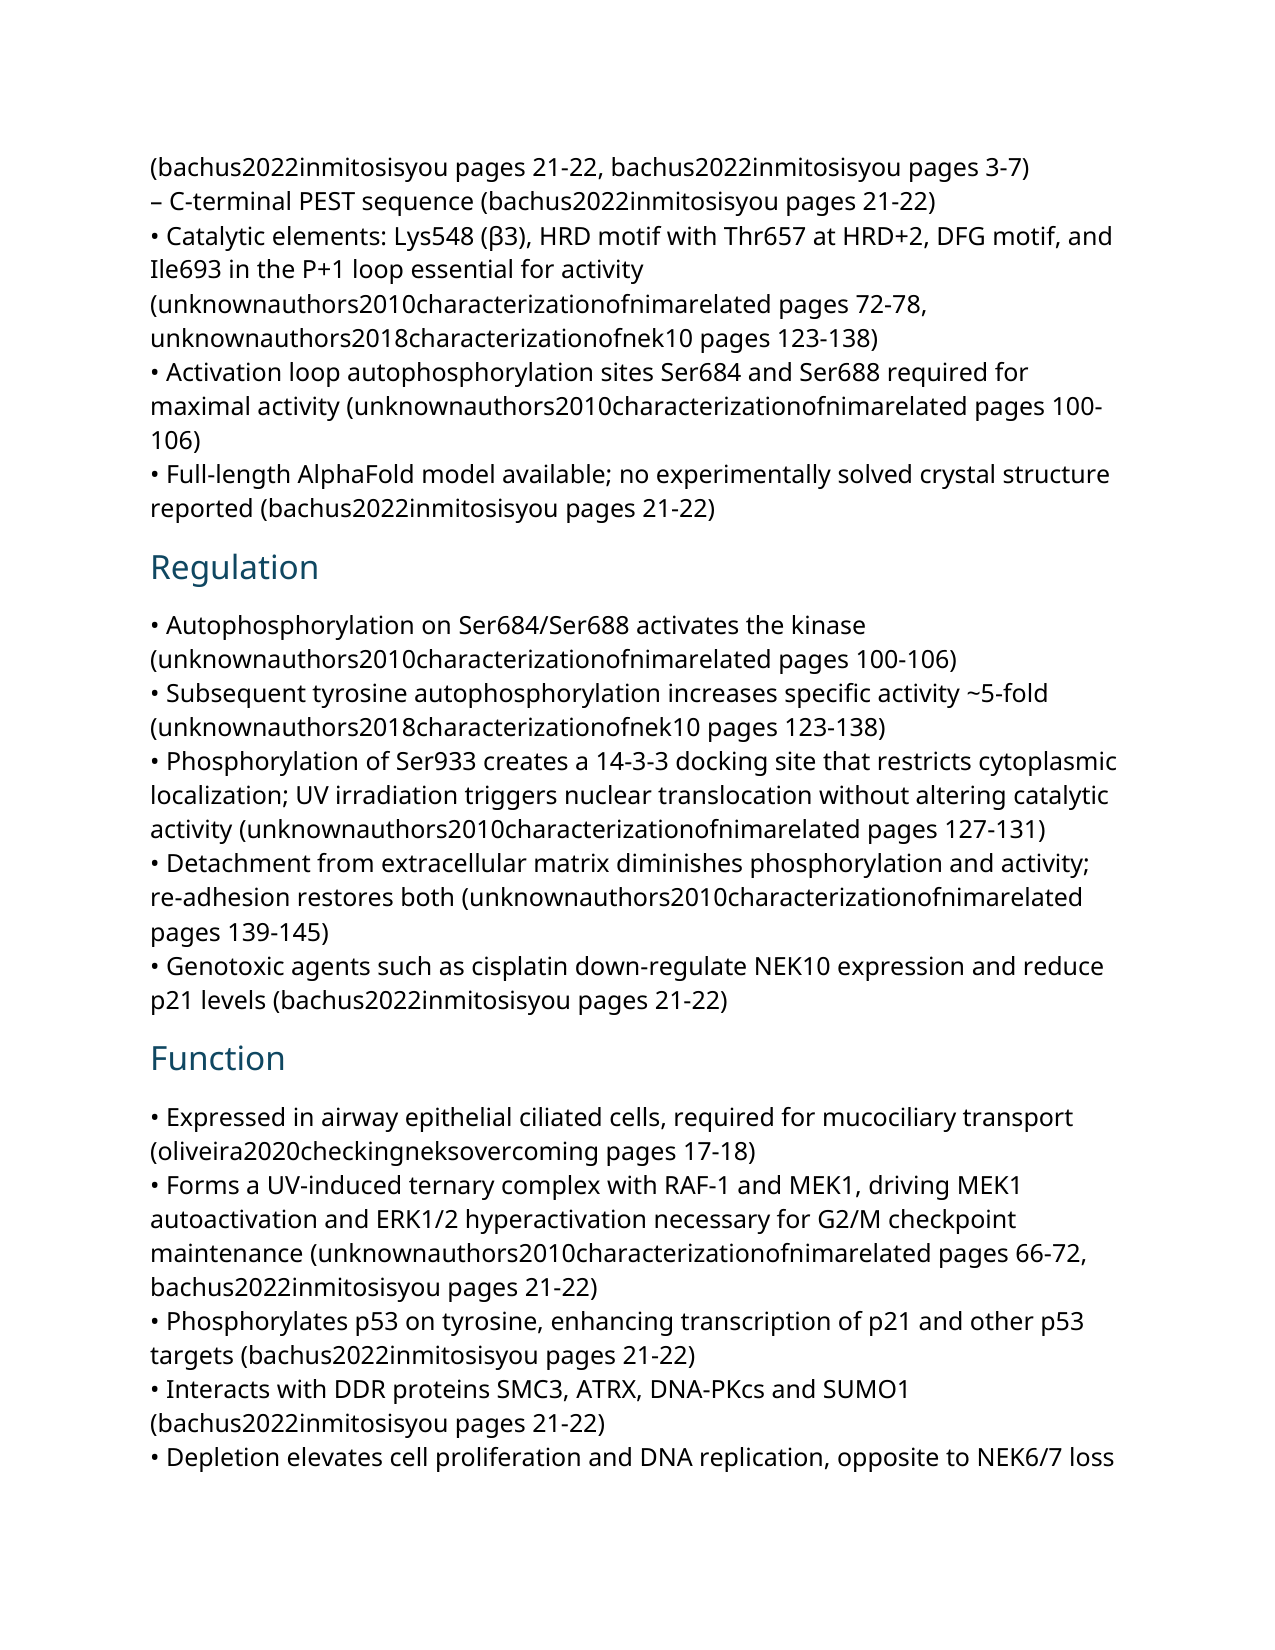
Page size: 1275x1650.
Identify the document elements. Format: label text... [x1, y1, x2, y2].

subtitle Regulation [150, 543, 1125, 589]
subtitle Function [150, 1035, 1125, 1081]
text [150, 150, 1125, 525]
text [150, 1099, 1125, 1474]
text • Autophosphorylation on Ser684/Ser688 activates the kinase (unknownauthors2010characterizationofnimarelated pages 100-106) • Subsequent tyrosine autophosphorylation increases specific activity ~5-fold (unknownauthors2018characterizationofnek10 pages 123-138) • Phosphorylation of Ser933 creates a 14-3-3 docking site that restricts cytoplasmic localization; UV irradiation triggers nuclear translocation without altering catalytic activity (unknownauthors2010characterizationofnimarelated pages 127-131) • Detachment from extracellular matrix diminishes phosphorylation and activity; re-adhesion restores both (unknownauthors2010characterizationofnimarelated pages 139-145) • Genotoxic agents such as cisplatin down-regulate NEK10 expression and reduce p21 levels (bachus2022inmitosisyou pages 21-22) [150, 608, 1125, 1016]
